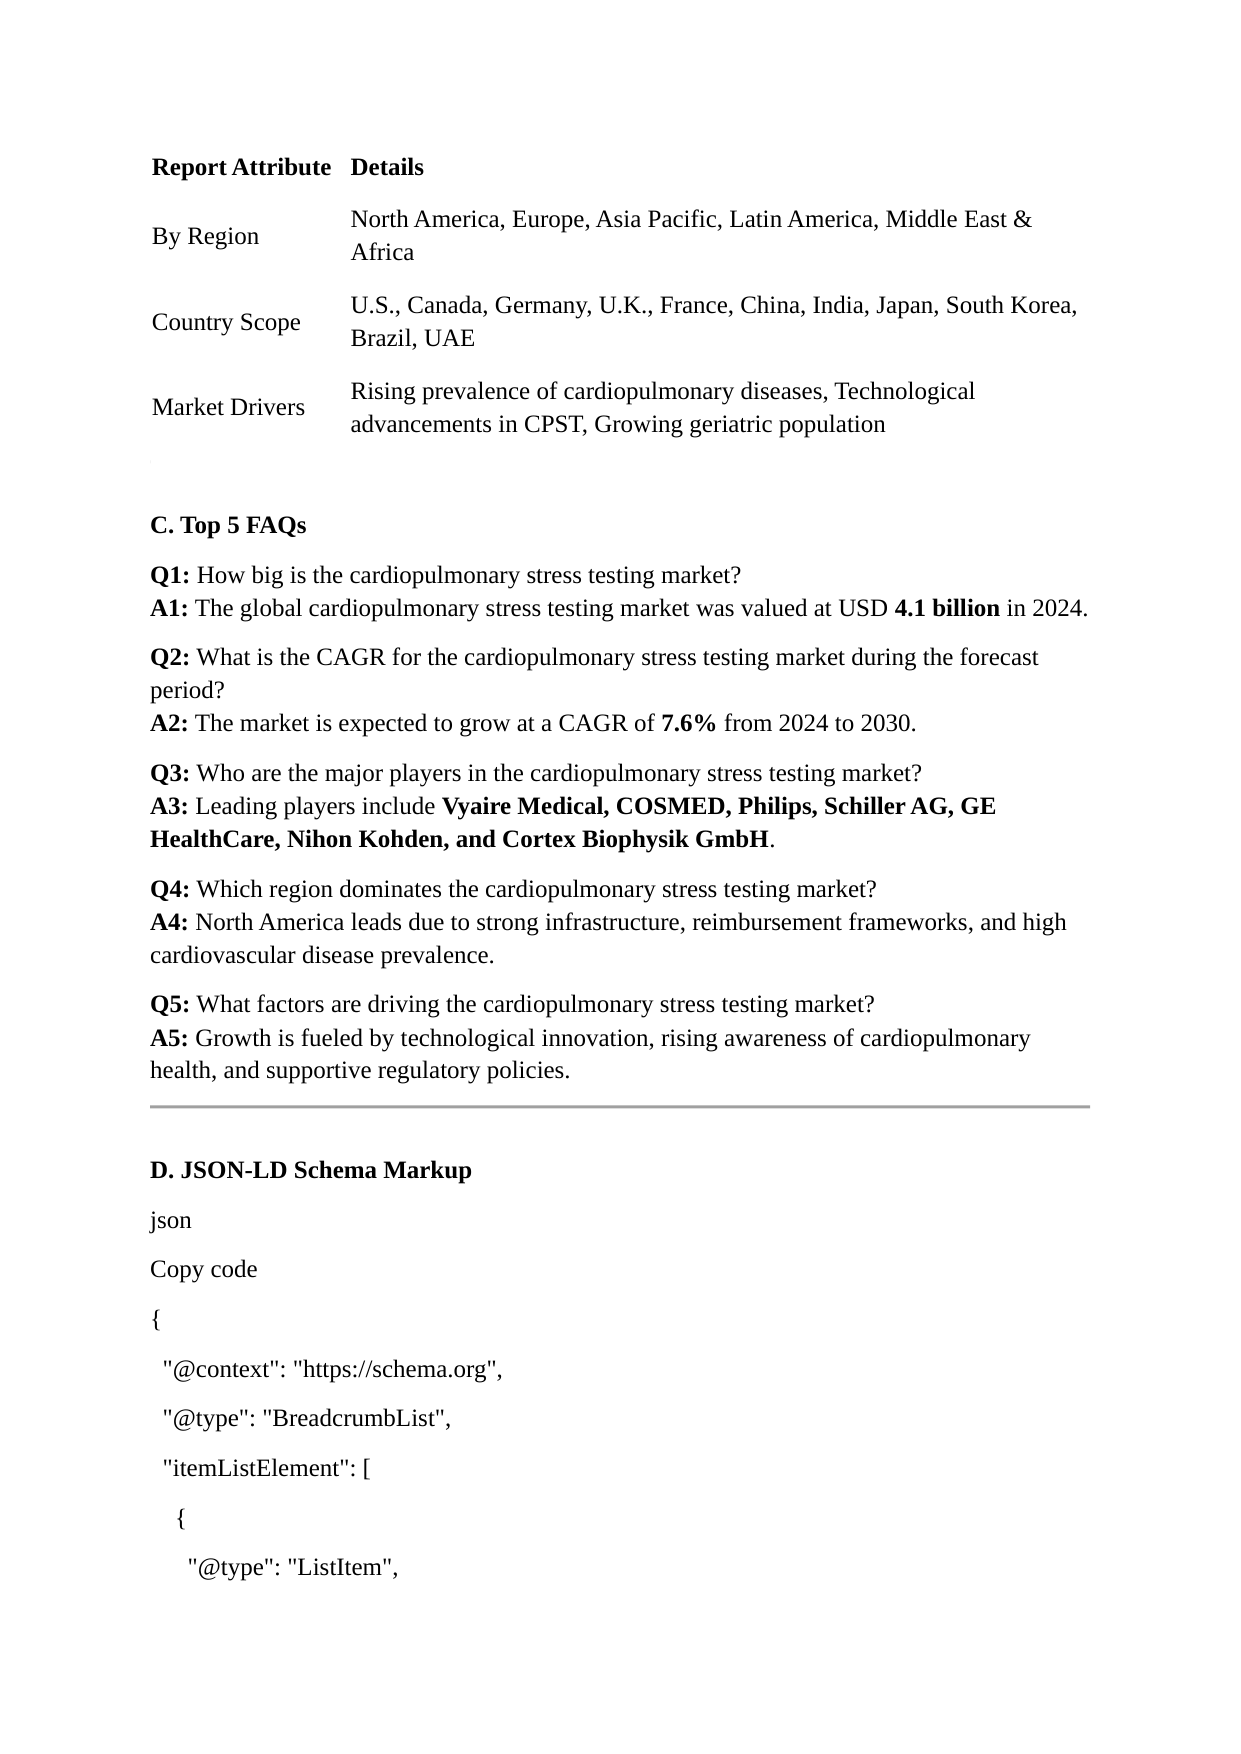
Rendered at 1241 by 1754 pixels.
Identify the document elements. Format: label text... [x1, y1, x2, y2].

text "@context": "https://schema.org", [150, 1354, 1090, 1382]
table_cell U.S., Canada, Germany, U.K., France, China, India, Japan, South Korea, Brazil, UAE [349, 289, 1090, 374]
table_cell Market Drivers [150, 375, 349, 460]
text Q2: What is the CAGR for the cardiopulmonary stress testing market during the forecast period? A2: The market is expected to grow at a CAGR of 7.6% from 2024 to 2030. [150, 642, 1090, 737]
text Q5: What factors are driving the cardiopulmonary stress testing market? A5: Growth is fueled by technological innovation, rising awareness of cardiopulmonary health, and supportive regulatory policies. [150, 989, 1090, 1084]
text Q1: How big is the cardiopulmonary stress testing market? A1: The global cardiopulmonary stress testing market was valued at USD 4.1 billion in 2024. [150, 560, 1090, 621]
table_cell By Region [150, 203, 349, 289]
text "itemListElement": [ [150, 1453, 1090, 1482]
table_cell Country Scope [150, 289, 349, 374]
table_cell Rising prevalence of cardiopulmonary diseases, Technological advancements in CPST, Growing geriatric population [349, 375, 1090, 460]
table_header Report Attribute [150, 150, 349, 203]
text json [150, 1205, 1090, 1233]
text "@type": "ListItem", [150, 1552, 1090, 1581]
table_cell North America, Europe, Asia Pacific, Latin America, Middle East & Africa [349, 203, 1090, 289]
text C. Top 5 FAQs [150, 510, 1090, 539]
text D. JSON-LD Schema Markup [150, 1155, 1090, 1184]
text { [150, 1304, 1090, 1333]
table_header Details [349, 150, 1090, 203]
text { [150, 1503, 1090, 1532]
text "@type": "BreadcrumbList", [150, 1403, 1090, 1432]
text Q3: Who are the major players in the cardiopulmonary stress testing market? A3: Leading players include Vyaire Medical, COSMED, Philips, Schiller AG, GE HealthCare, Nihon Kohden, and Cortex Biophysik GmbH. [150, 758, 1090, 853]
text Copy code [150, 1254, 1090, 1283]
text Q4: Which region dominates the cardiopulmonary stress testing market? A4: North America leads due to strong infrastructure, reimbursement frameworks, and high cardiovascular disease prevalence. [150, 874, 1090, 969]
